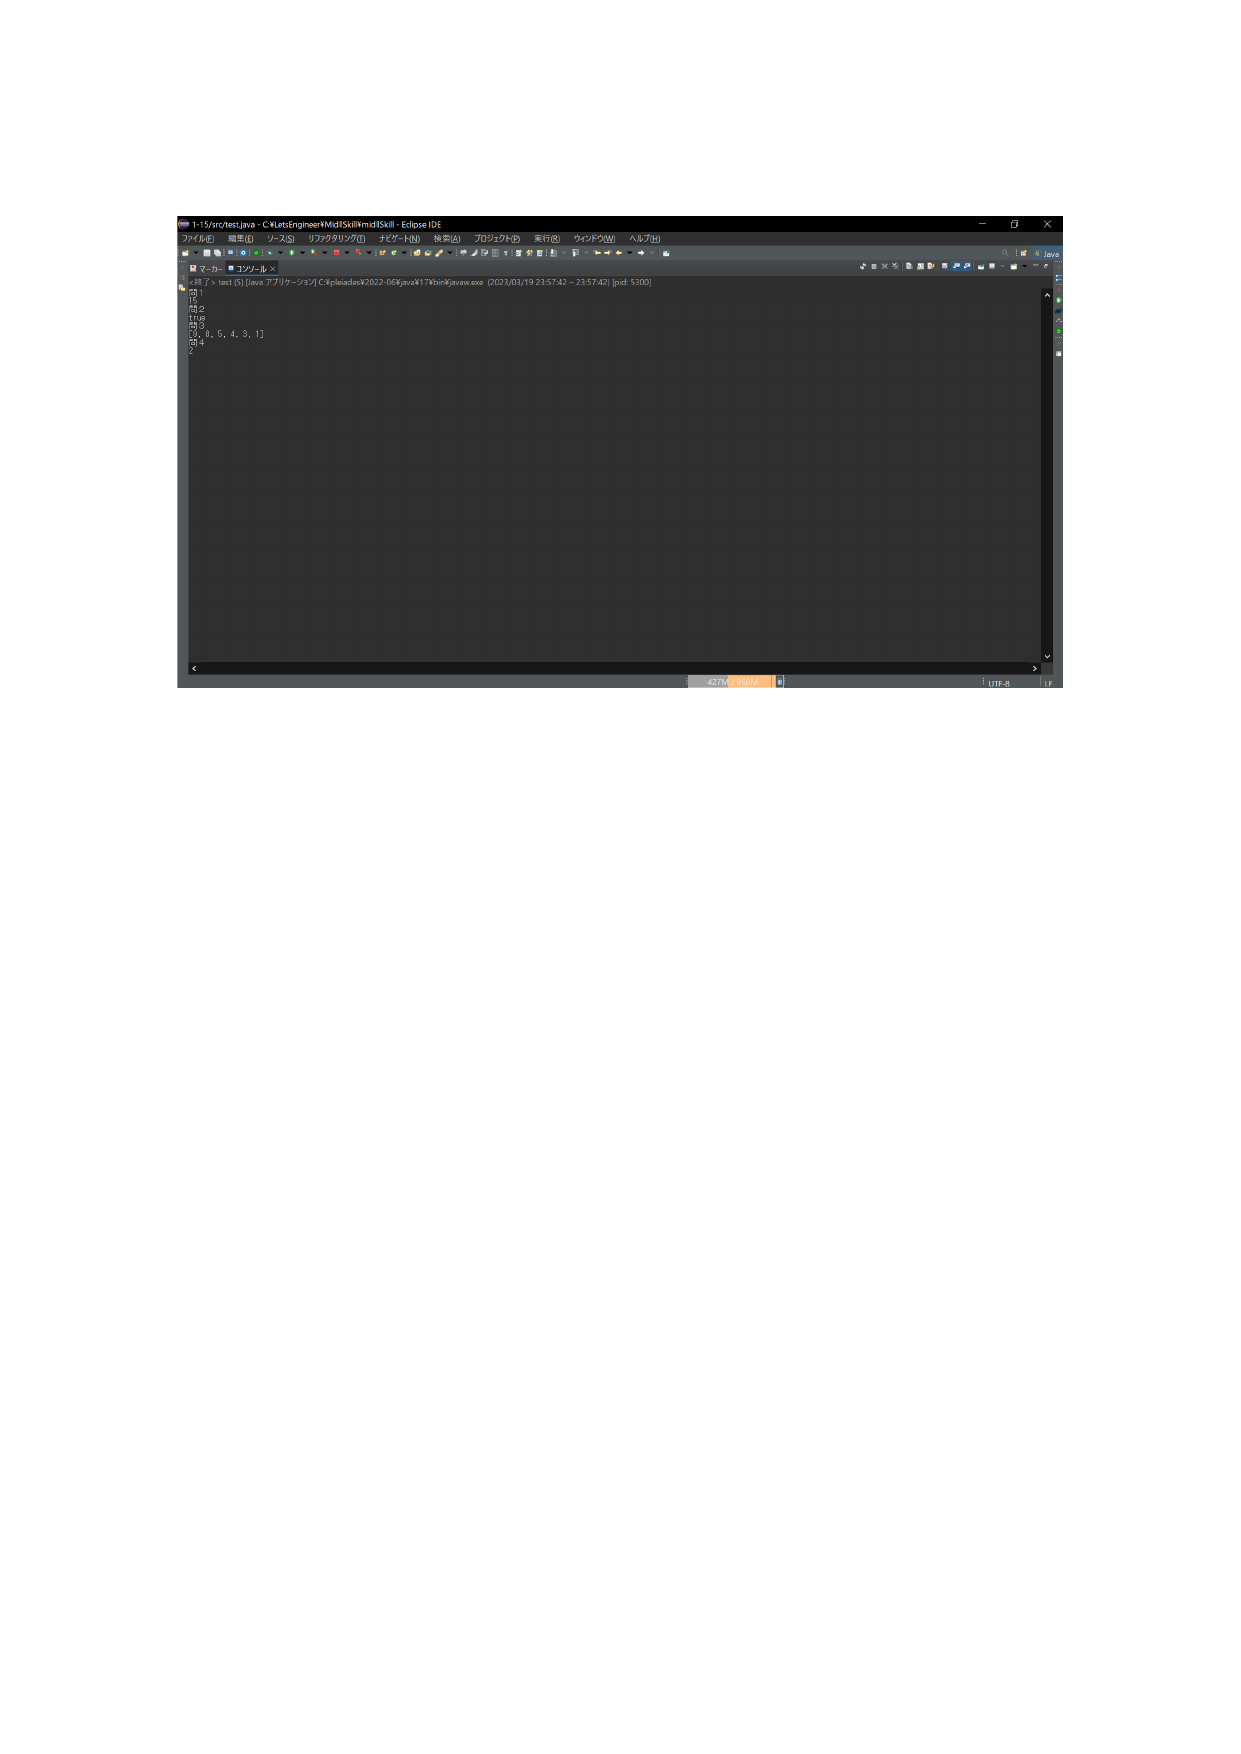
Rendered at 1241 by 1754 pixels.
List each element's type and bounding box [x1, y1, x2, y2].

picture [177, 216, 1063, 688]
